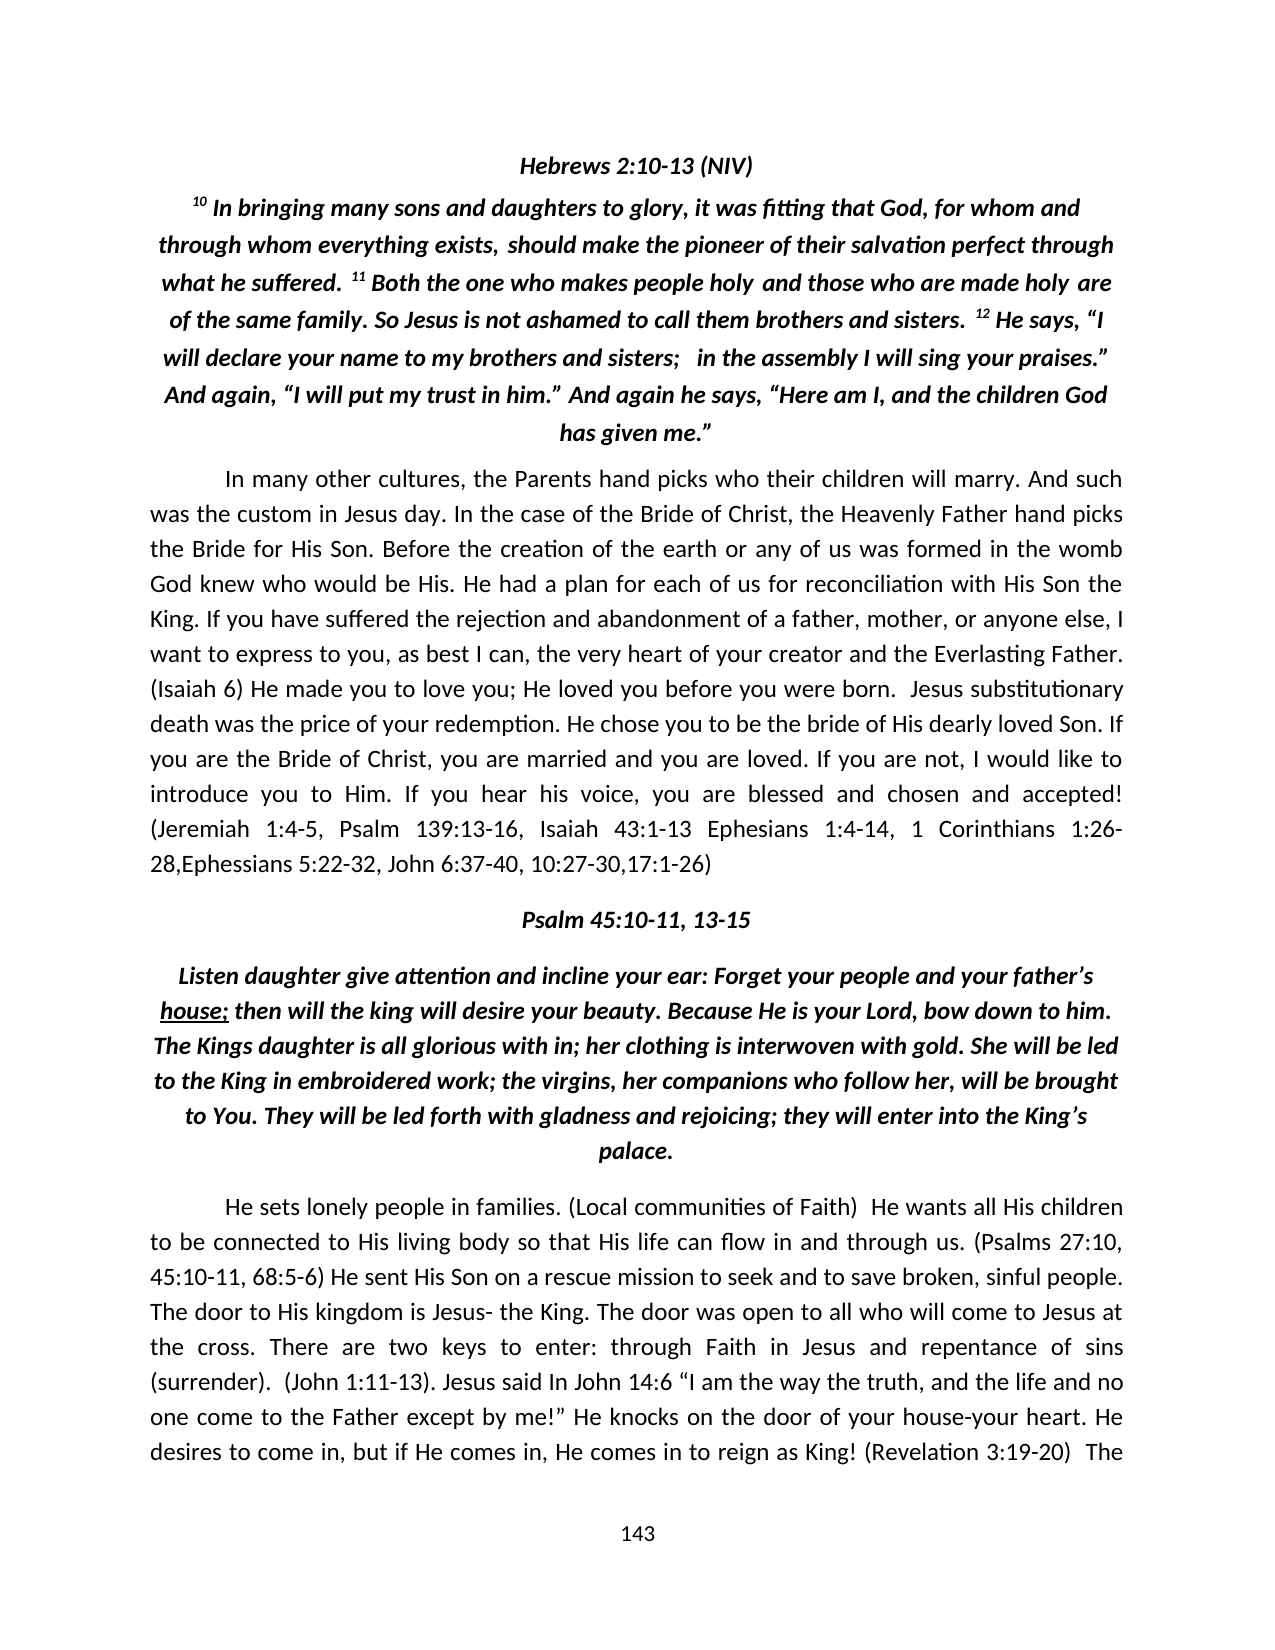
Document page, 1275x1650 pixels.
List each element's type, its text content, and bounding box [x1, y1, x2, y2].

text Psalm 45:10-11, 13-15 [150, 904, 1125, 934]
text 10 In bringing many sons and daughters to glory, it was fitting that God, for whom and through whom everything exists, should make the pioneer of their salvation perfect through what he suffered. 11 Both the one who makes people holy and those who are made holy are of the same family. So Jesus is not ashamed to call them brothers and sisters. 12 He says, “I will declare your name to my brothers and sisters; in the assembly I will sing your praises.” And again, “I will put my trust in him.” And again he says, “Here am I, and the children God has given me.” [150, 185, 1125, 447]
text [150, 1191, 1125, 1466]
text Listen daughter give attention and incline your ear: Forget your people and your father’s house; then will the king will desire your beauty. Because He is your Lord, bow down to him. The Kings daughter is all glorious with in; her clothing is interwoven with gold. She will be led to the King in embroidered work; the virgins, her companions who follow her, will be brought to You. They will be led forth with gladness and rejoicing; they will enter into the King’s palace. [150, 960, 1125, 1165]
subtitle Hebrews 2:10-13 (NIV) [150, 150, 1125, 181]
text In many other cultures, the Parents hand picks who their children will marry. And such was the custom in Jesus day. In the case of the Bride of Christ, the Heavenly Father hand picks the Bride for His Son. Before the creation of the earth or any of us was formed in the womb God knew who would be His. He had a plan for each of us for reconciliation with His Son the King. If you have suffered the rejection and abandonment of a father, mother, or anyone else, I want to express to you, as best I can, the very heart of your creator and the Everlasting Father. (Isaiah 6) He made you to love you; He loved you before you were born. Jesus substitutionary death was the price of your redemption. He chose you to be the bride of His dearly loved Son. If you are the Bride of Christ, you are married and you are loved. If you are not, I would like to introduce you to Him. If you hear his voice, you are blessed and chosen and accepted! (Jeremiah 1:4-5, Psalm 139:13-16, Isaiah 43:1-13 Ephesians 1:4-14, 1 Corinthians 1:26-28,Ephessians 5:22-32, John 6:37-40, 10:27-30,17:1-26) [150, 463, 1125, 879]
